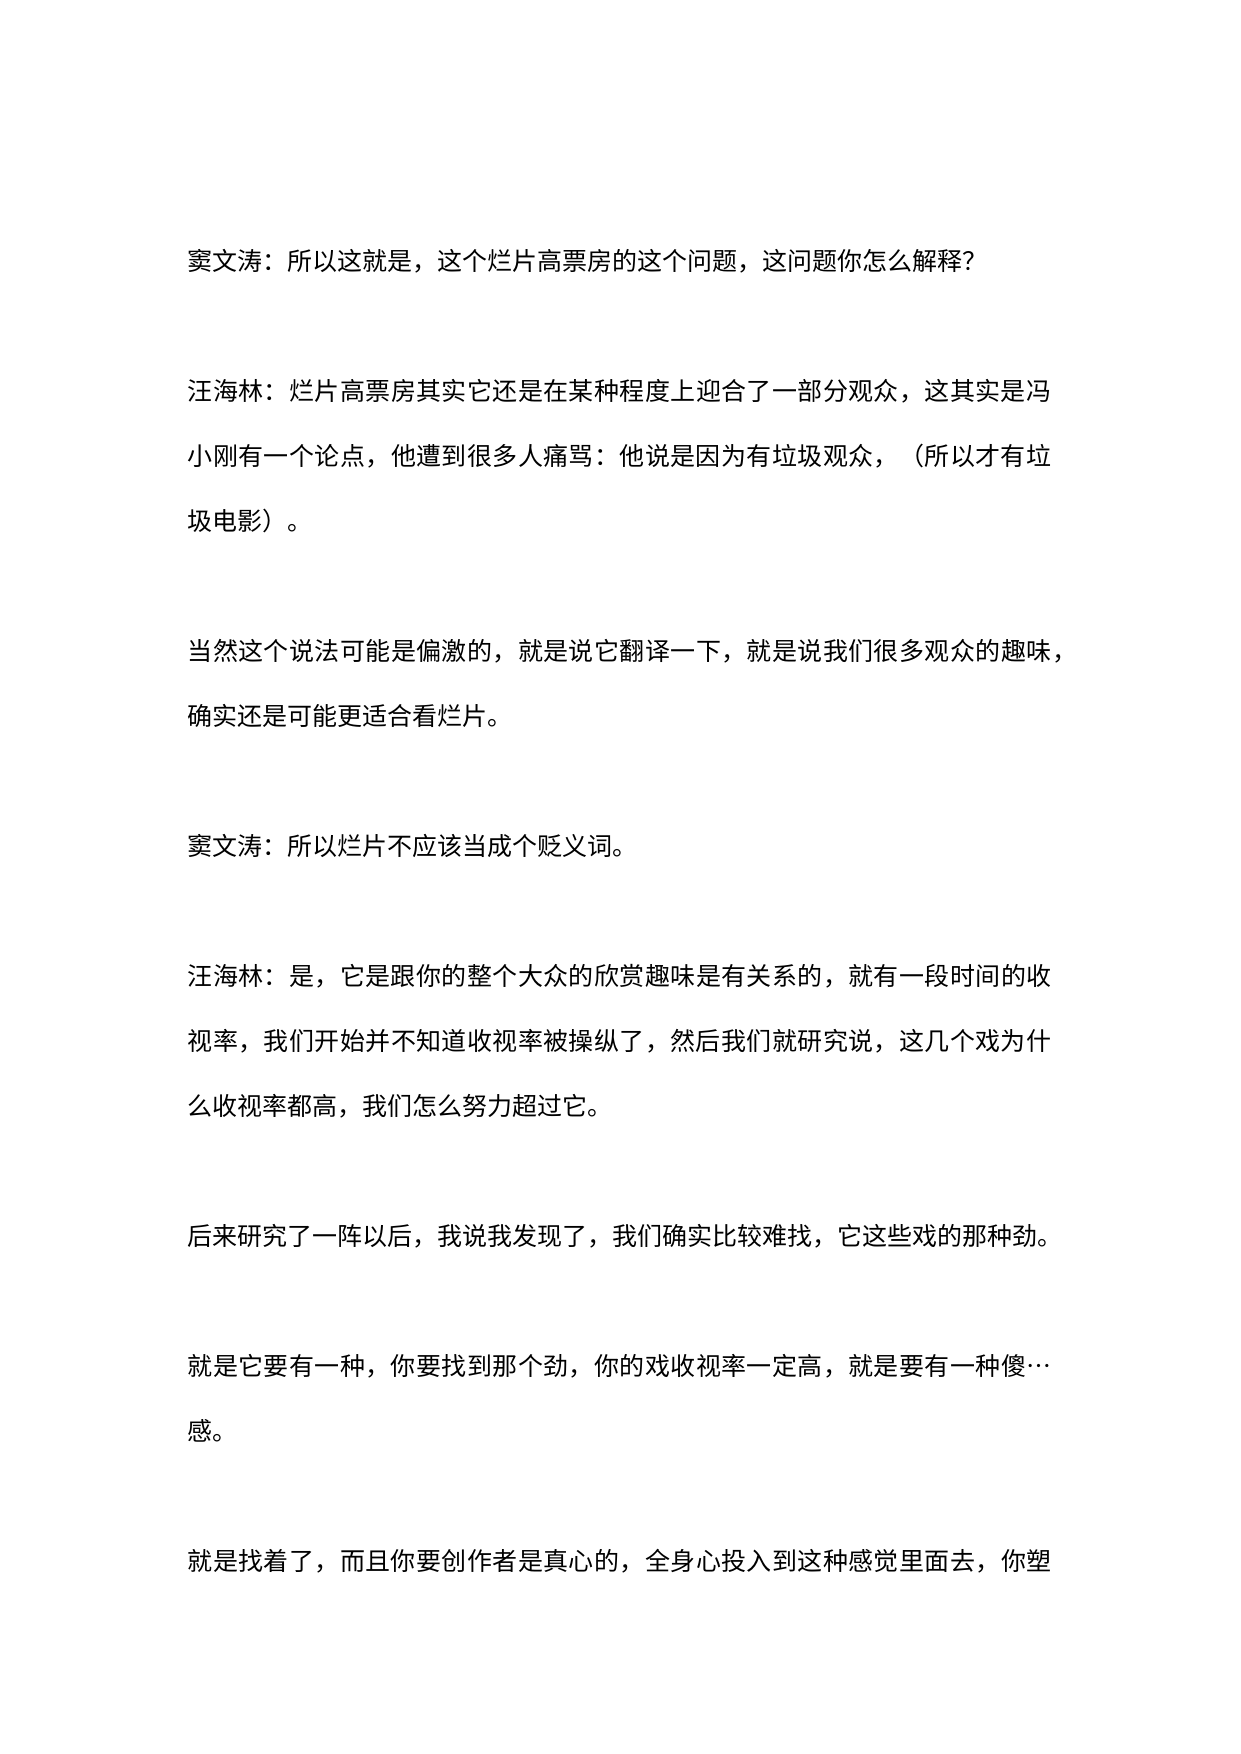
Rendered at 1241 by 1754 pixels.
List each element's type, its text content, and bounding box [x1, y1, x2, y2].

text 当然这个说法可能是偏激的，就是说它翻译一下，就是说我们很多观众的趣味，确实还是可能更适合看烂片。 [187, 617, 1053, 747]
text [187, 1527, 1053, 1592]
text 窦文涛：所以这就是，这个烂片高票房的这个问题，这问题你怎么解释？ [187, 227, 1053, 292]
text 窦文涛：所以烂片不应该当成个贬义词。 [187, 812, 1053, 877]
text 就是它要有一种，你要找到那个劲，你的戏收视率一定高，就是要有一种傻…感。 [187, 1332, 1053, 1462]
text 汪海林：烂片高票房其实它还是在某种程度上迎合了一部分观众，这其实是冯小刚有一个论点，他遭到很多人痛骂：他说是因为有垃圾观众，（所以才有垃圾电影）。 [187, 357, 1053, 552]
text 汪海林：是，它是跟你的整个大众的欣赏趣味是有关系的，就有一段时间的收视率，我们开始并不知道收视率被操纵了，然后我们就研究说，这几个戏为什么收视率都高，我们怎么努力超过它。 [187, 942, 1053, 1137]
text 后来研究了一阵以后，我说我发现了，我们确实比较难找，它这些戏的那种劲。 [187, 1202, 1053, 1267]
